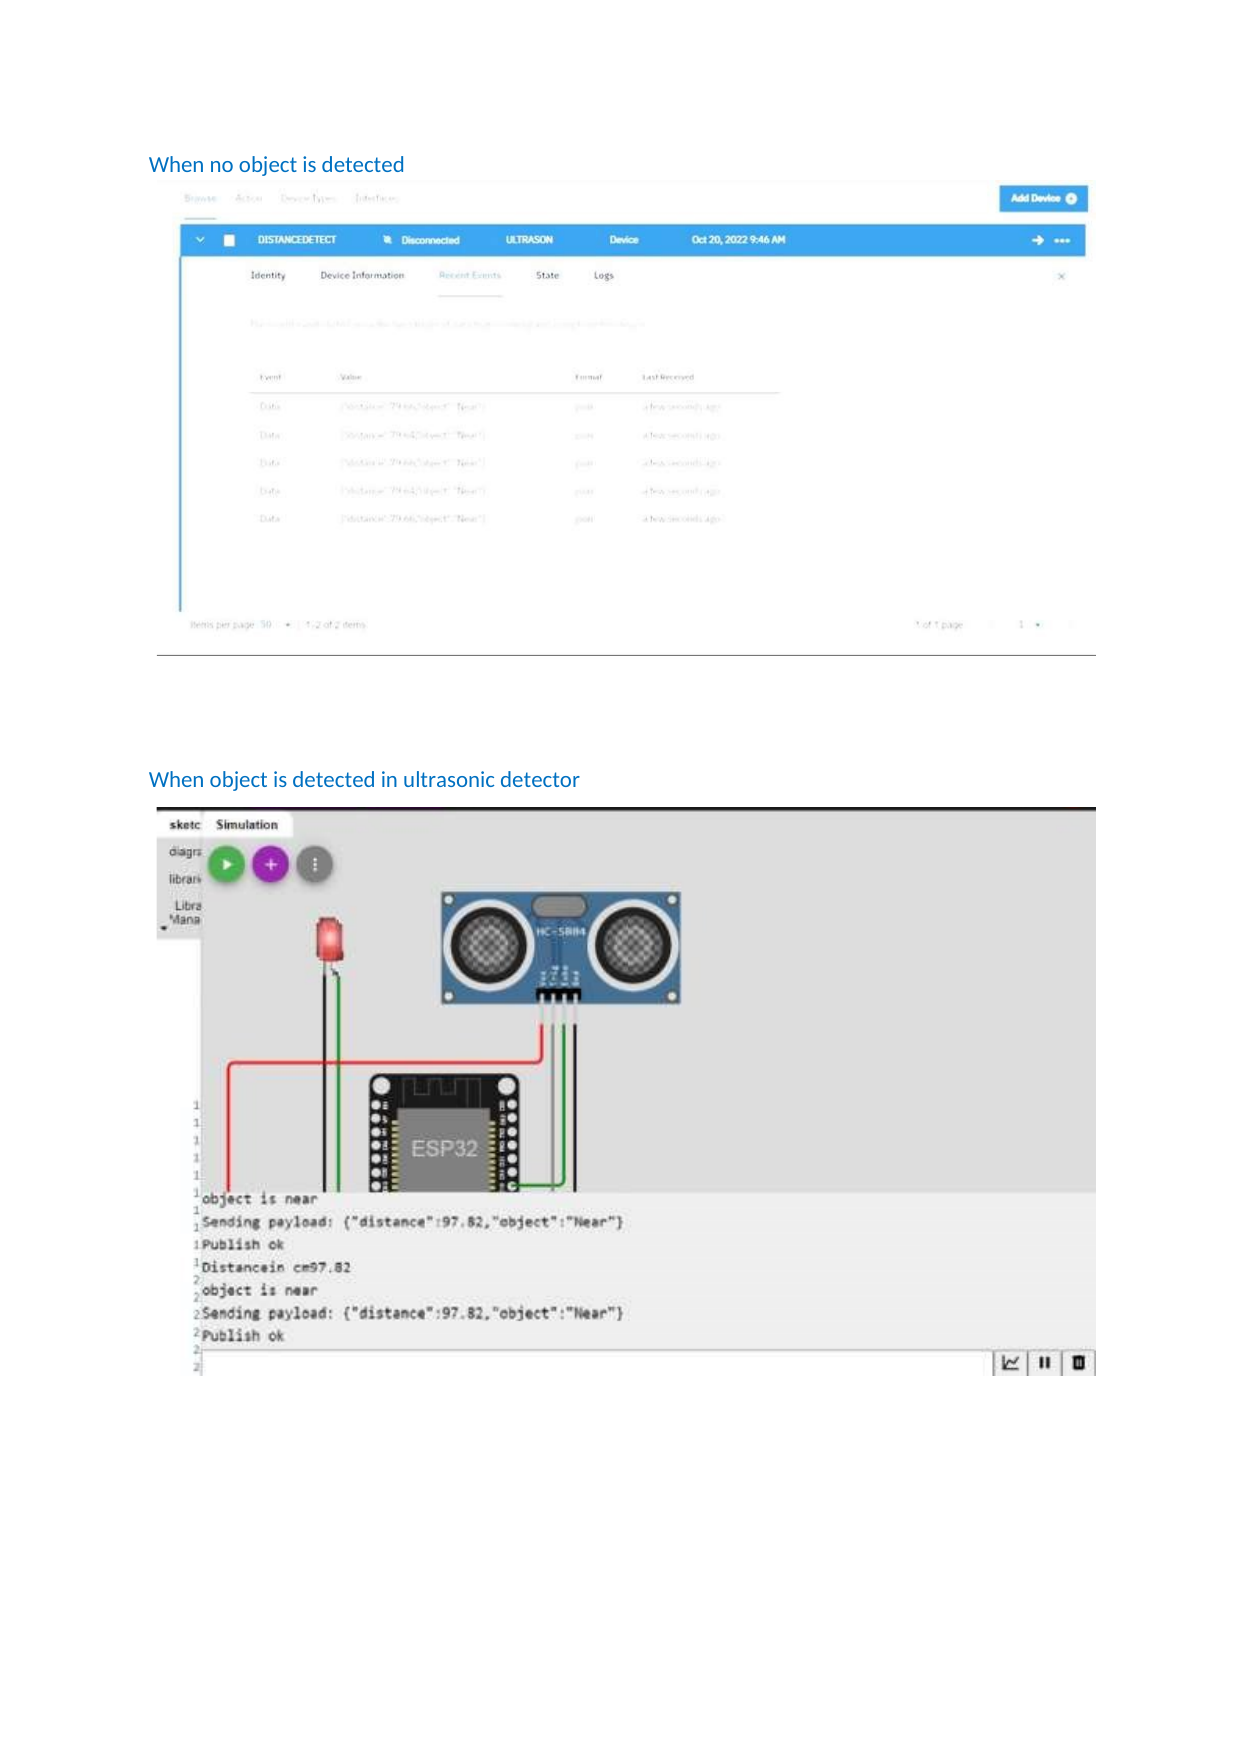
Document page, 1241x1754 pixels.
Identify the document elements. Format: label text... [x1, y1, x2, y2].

subtitle When no object is detected [148, 150, 1096, 178]
subtitle When object is detected in ultrasonic detector [148, 765, 1096, 793]
picture [156, 180, 1096, 660]
picture [156, 807, 1096, 1376]
